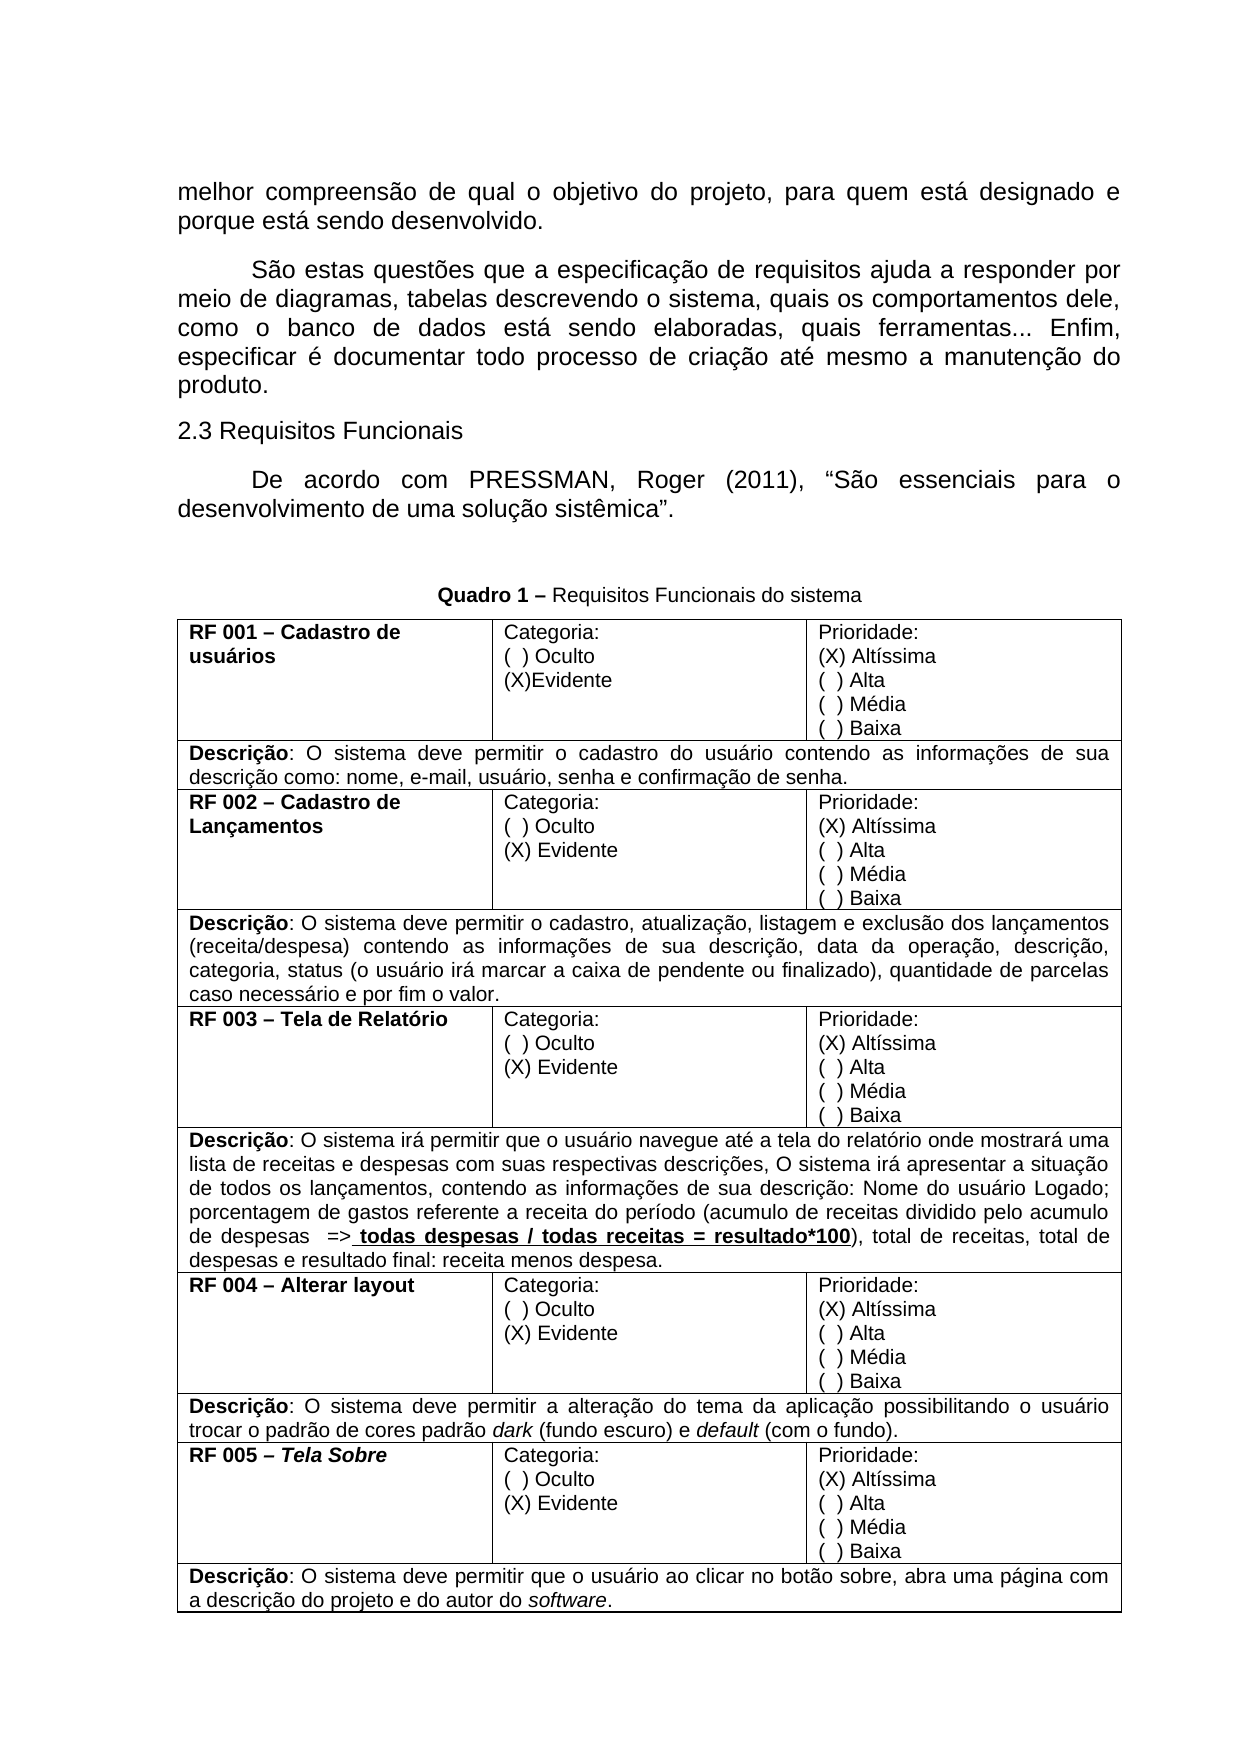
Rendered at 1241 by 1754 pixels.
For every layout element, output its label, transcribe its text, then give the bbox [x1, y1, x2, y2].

text De acordo com PRESSMAN, Roger (2011), “São essenciais para o desenvolvimento de uma solução sistêmica”. [177, 466, 1122, 523]
table_cell Descrição: O sistema deve permitir o cadastro do usuário contendo as informações de sua descrição como: nome, e-mail, usuário, senha e confirmação de senha. [178, 741, 1121, 788]
table_cell Categoria: ( ) Oculto (X) Evidente [493, 1007, 806, 1127]
text 2.3 Requisitos Funcionais [177, 416, 1122, 445]
table_header Categoria: ( ) Oculto (X)Evidente [493, 620, 806, 739]
text São estas questões que a especificação de requisitos ajuda a responder por meio de diagramas, tabelas descrevendo o sistema, quais os comportamentos dele, como o banco de dados está sendo elaboradas, quais ferramentas... Enfim, especificar é documentar todo processo de criação até mesmo a manutenção do produto. [177, 256, 1122, 399]
table_cell Prioridade: (X) Altíssima ( ) Alta ( ) Média ( ) Baixa [807, 1273, 1121, 1393]
table_cell Categoria: ( ) Oculto (X) Evidente [493, 790, 806, 909]
table_cell RF 004 – Alterar layout [178, 1273, 492, 1393]
table_cell Categoria: ( ) Oculto (X) Evidente [493, 1273, 806, 1393]
table_cell Prioridade: (X) Altíssima ( ) Alta ( ) Média ( ) Baixa [807, 1007, 1121, 1127]
table_header RF 001 – Cadastro de usuários [178, 620, 492, 739]
table_cell RF 002 – Cadastro de Lançamentos [178, 790, 492, 909]
table_cell Descrição: O sistema deve permitir que o usuário ao clicar no botão sobre, abra uma página com a descrição do projeto e do autor do software. [178, 1564, 1121, 1611]
table_cell Prioridade: (X) Altíssima ( ) Alta ( ) Média ( ) Baixa [807, 1443, 1121, 1562]
text Quadro 1 – Requisitos Funcionais do sistema [177, 583, 1122, 607]
table_cell Descrição: O sistema deve permitir a alteração do tema da aplicação possibilitando o usuário trocar o padrão de cores padrão dark (fundo escuro) e default (com o fundo). [178, 1394, 1121, 1442]
table_cell RF 003 – Tela de Relatório [178, 1007, 492, 1127]
table_cell Descrição: O sistema deve permitir o cadastro, atualização, listagem e exclusão dos lançamentos (receita/despesa) contendo as informações de sua descrição, data da operação, descrição, categoria, status (o usuário irá marcar a caixa de pendente ou finalizado), quantidade de parcelas caso necessário e por fim o valor. [178, 910, 1121, 1006]
table_cell Descrição: O sistema irá permitir que o usuário navegue até a tela do relatório onde mostrará uma lista de receitas e despesas com suas respectivas descrições, O sistema irá apresentar a situação de todos os lançamentos, contendo as informações de sua descrição: Nome do usuário Logado; porcentagem de gastos referente a receita do período (acumulo de receitas dividido pelo acumulo de despesas => todas despesas / todas receitas = resultado*100), total de receitas, total de despesas e resultado final: receita menos despesa. [178, 1128, 1121, 1272]
table_cell RF 005 – Tela Sobre [178, 1443, 492, 1562]
table_cell Prioridade: (X) Altíssima ( ) Alta ( ) Média ( ) Baixa [807, 790, 1121, 909]
table_cell Categoria: ( ) Oculto (X) Evidente [493, 1443, 806, 1562]
table_header Prioridade: (X) Altíssima ( ) Alta ( ) Média ( ) Baixa [807, 620, 1121, 739]
